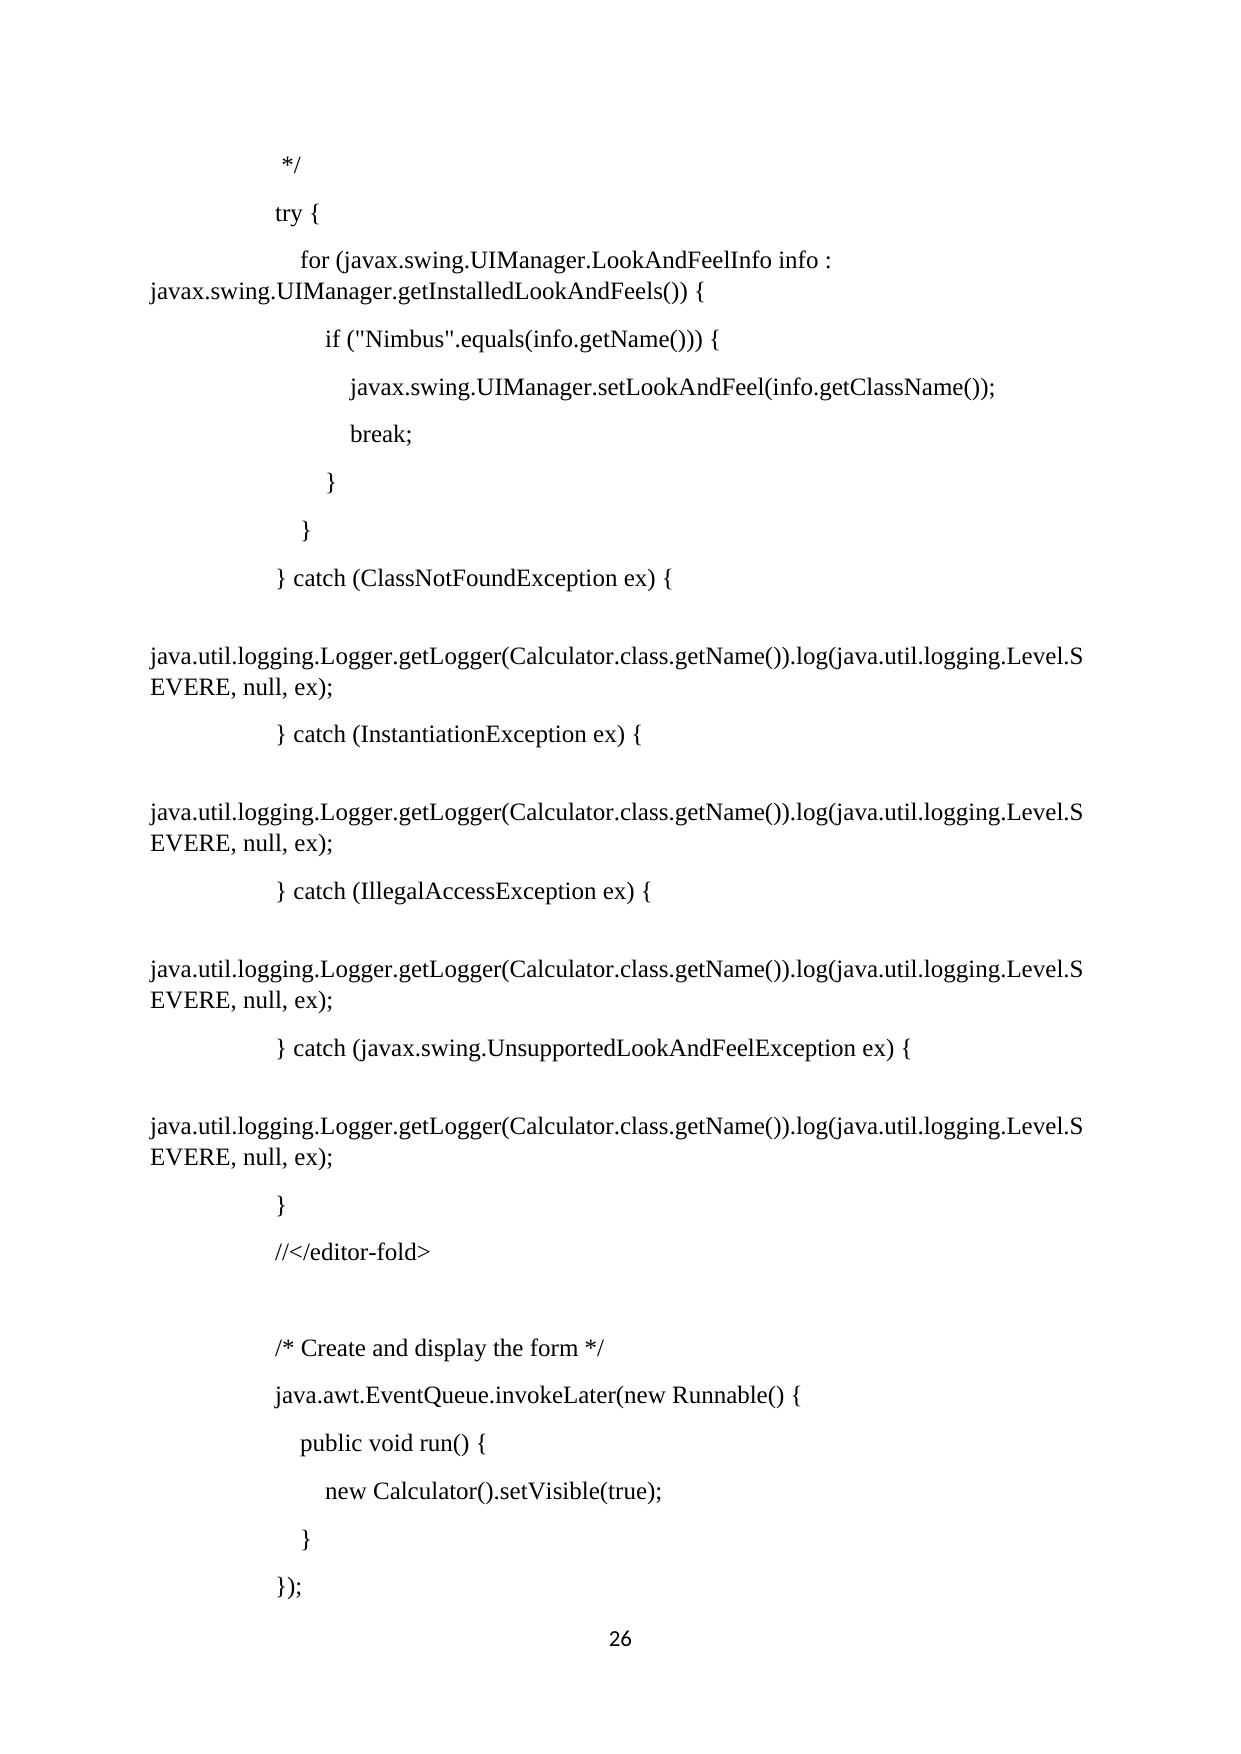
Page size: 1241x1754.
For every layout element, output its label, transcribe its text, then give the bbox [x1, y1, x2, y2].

text javax.swing.UIManager.setLookAndFeel(info.getClassName()); [150, 372, 1090, 401]
text } [150, 515, 1090, 544]
text } [150, 1190, 1090, 1218]
text break; [150, 419, 1090, 448]
text if ("Nimbus".equals(info.getName())) { [150, 324, 1090, 353]
text } [150, 1524, 1090, 1552]
text java.util.logging.Logger.getLogger(Calculator.class.getName()).log(java.util.logging.Level.SEVERE, null, ex); [150, 767, 1090, 857]
text } catch (InstantiationException ex) { [150, 719, 1090, 748]
text java.util.logging.Logger.getLogger(Calculator.class.getName()).log(java.util.logging.Level.SEVERE, null, ex); [150, 1081, 1090, 1171]
text /* Create and display the form */ [150, 1333, 1090, 1362]
text } catch (IllegalAccessException ex) { [150, 876, 1090, 905]
text } catch (javax.swing.UnsupportedLookAndFeelException ex) { [150, 1033, 1090, 1062]
text for (javax.swing.UIManager.LookAndFeelInfo info : javax.swing.UIManager.getInstalledLookAndFeels()) { [150, 245, 1090, 305]
text new Calculator().setVisible(true); [150, 1476, 1090, 1505]
text */ [150, 150, 1090, 179]
text //</editor-fold> [150, 1237, 1090, 1266]
text } [150, 467, 1090, 496]
text }); [150, 1571, 1090, 1600]
text try { [150, 198, 1090, 226]
text } catch (ClassNotFoundException ex) { [150, 563, 1090, 591]
text java.util.logging.Logger.getLogger(Calculator.class.getName()).log(java.util.logging.Level.SEVERE, null, ex); [150, 924, 1090, 1014]
text public void run() { [150, 1428, 1090, 1457]
text java.awt.EventQueue.invokeLater(new Runnable() { [150, 1381, 1090, 1409]
text java.util.logging.Logger.getLogger(Calculator.class.getName()).log(java.util.logging.Level.SEVERE, null, ex); [150, 610, 1090, 701]
